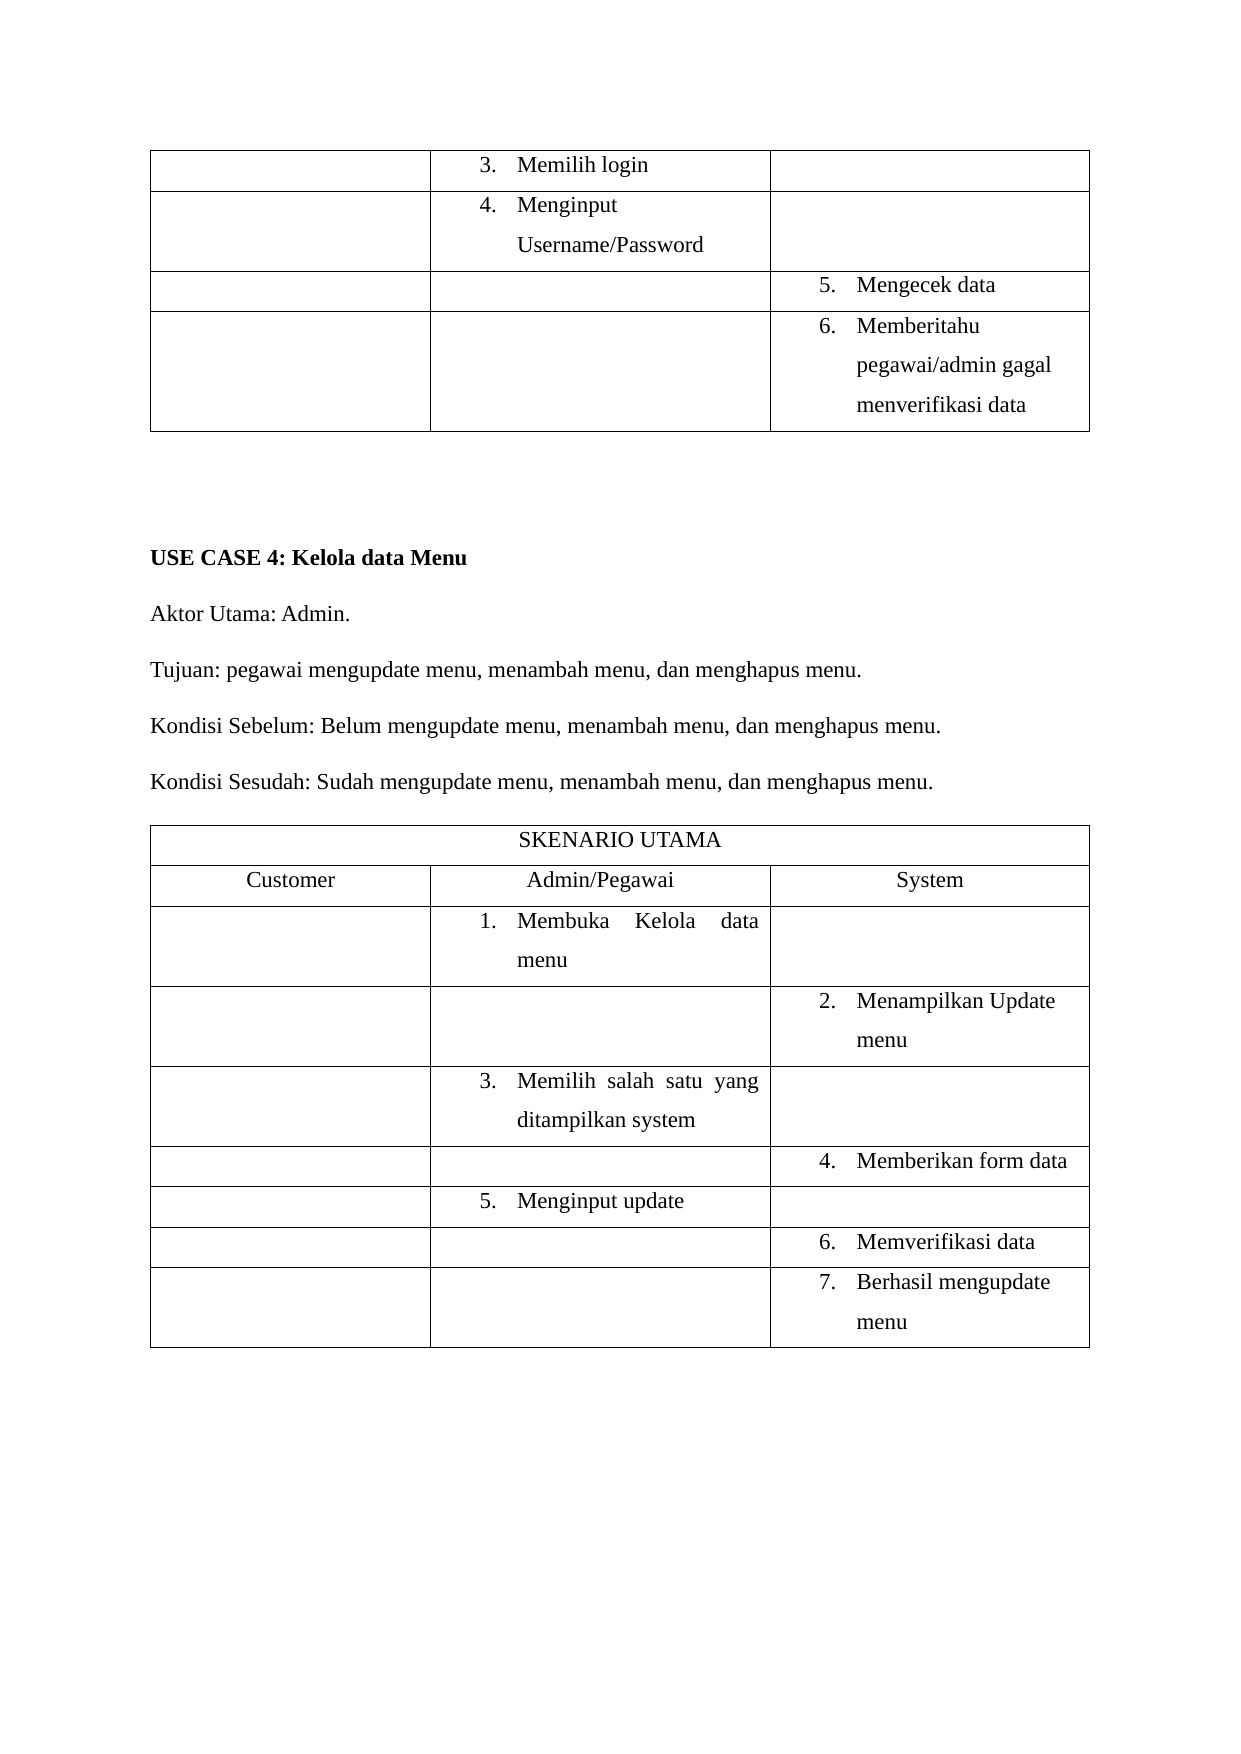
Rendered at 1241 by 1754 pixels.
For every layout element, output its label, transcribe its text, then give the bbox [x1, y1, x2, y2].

table_cell Memberikan form data [771, 1147, 1089, 1186]
table_cell Membuka Kelola data menu [431, 907, 770, 986]
table_cell [431, 1147, 770, 1186]
text Tujuan: pegawai mengupdate menu, menambah menu, dan menghapus menu. [150, 656, 1090, 682]
table_cell Memilih salah satu yang ditampilkan system [431, 1067, 770, 1146]
table_cell Customer [151, 866, 430, 906]
table_cell Memilih login [431, 151, 770, 191]
table_cell [771, 1067, 1089, 1146]
table_cell [151, 1187, 430, 1227]
table_cell Menginput Username/Password [431, 192, 770, 271]
text USE CASE 4: Kelola data Menu [150, 544, 1090, 570]
table_cell [151, 1268, 430, 1347]
table_cell Memberitahu pegawai/admin gagal menverifikasi data [771, 312, 1089, 431]
table_cell Menginput update [431, 1187, 770, 1227]
table_cell Memverifikasi data [771, 1228, 1089, 1267]
table_cell [151, 987, 430, 1066]
table_cell [771, 192, 1089, 271]
table_cell [151, 1067, 430, 1146]
table_cell [431, 272, 770, 311]
table_cell System [771, 866, 1089, 906]
table_cell Admin/Pegawai [431, 866, 770, 906]
table_cell [151, 907, 430, 986]
table_cell Mengecek data [771, 272, 1089, 311]
table_cell [151, 312, 430, 431]
text Aktor Utama: Admin. [150, 600, 1090, 626]
table_cell [771, 151, 1089, 191]
table_cell [771, 907, 1089, 986]
text Kondisi Sebelum: Belum mengupdate menu, menambah menu, dan menghapus menu. [150, 712, 1090, 739]
table_cell Menampilkan Update menu [771, 987, 1089, 1066]
table_cell [431, 1228, 770, 1267]
table_header SKENARIO UTAMA [151, 826, 1089, 865]
table_cell [151, 1147, 430, 1186]
table_cell [431, 1268, 770, 1347]
table_cell [431, 987, 770, 1066]
table_cell [151, 151, 430, 191]
table_cell [151, 272, 430, 311]
table_cell [431, 312, 770, 431]
text Kondisi Sesudah: Sudah mengupdate menu, menambah menu, dan menghapus menu. [150, 768, 1090, 795]
table_cell Berhasil mengupdate menu [771, 1268, 1089, 1347]
table_cell [151, 192, 430, 271]
table_cell [151, 1228, 430, 1267]
table_cell [771, 1187, 1089, 1227]
